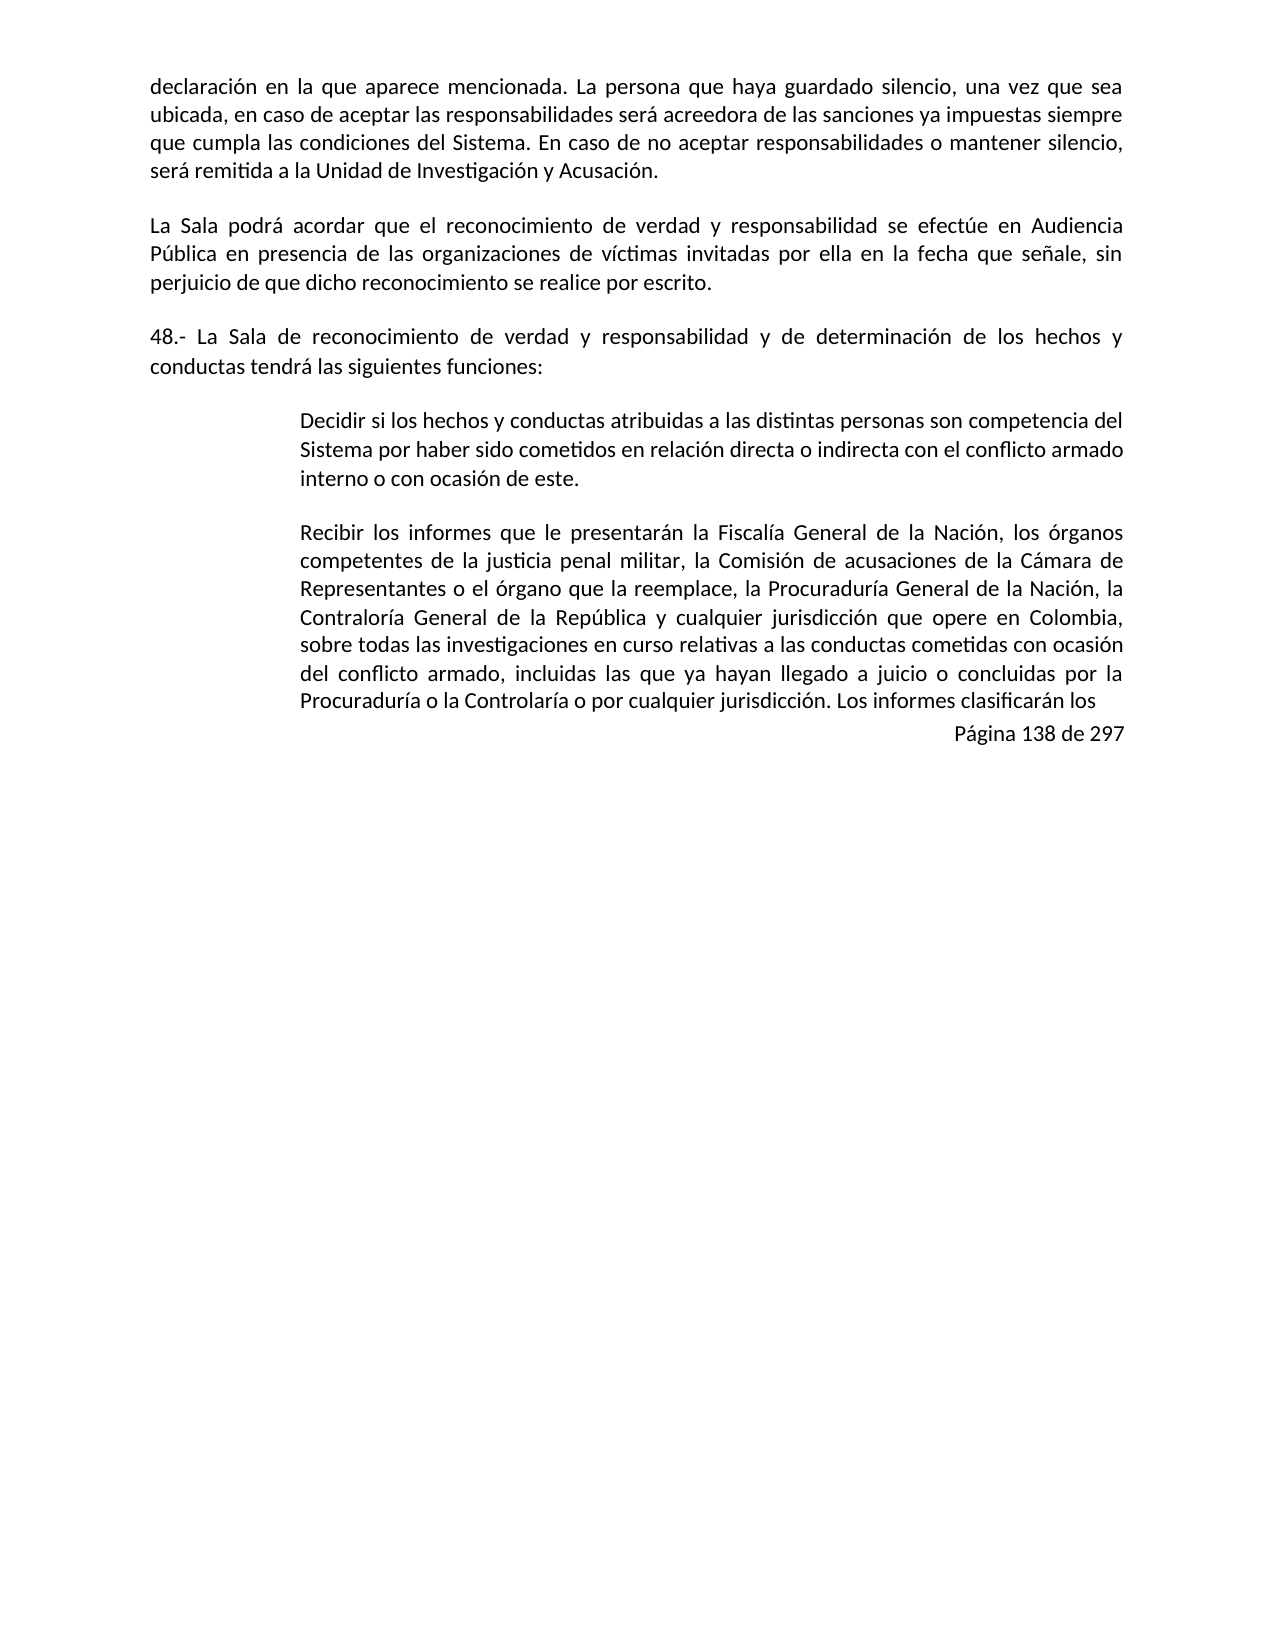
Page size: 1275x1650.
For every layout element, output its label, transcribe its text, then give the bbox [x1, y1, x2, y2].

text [150, 72, 1125, 184]
text 48.- La Sala de reconocimiento de verdad y responsabilidad y de determinación de los hechos y conductas tendrá las siguientes funciones: [150, 322, 1125, 380]
list Recibir los informes que le presentarán la Fiscalía General de la Nación, los órganos competentes de la justicia penal militar, la Comisión de acusaciones de la Cámara de Representantes o el órgano que la reemplace, la Procuraduría General de la Nación, la Contraloría General de la República y cualquier jurisdicción que opere en Colombia, sobre todas las investigaciones en curso relativas a las conductas cometidas con ocasión del conflicto armado, incluidas las que ya hayan llegado a juicio o concluidas por la Procuraduría o la Controlaría o por cualquier jurisdicción. Los informes clasificarán los [262, 518, 1125, 715]
text La Sala podrá acordar que el reconocimiento de verdad y responsabilidad se efectúe en Audiencia Pública en presencia de las organizaciones de víctimas invitadas por ella en la fecha que señale, sin perjuicio de que dicho reconocimiento se realice por escrito. [150, 211, 1125, 296]
list Decidir si los hechos y conductas atribuidas a las distintas personas son competencia del Sistema por haber sido cometidos en relación directa o indirecta con el conflicto armado interno o con ocasión de este. [262, 406, 1125, 492]
text Página 138 de 297 [954, 719, 1125, 747]
